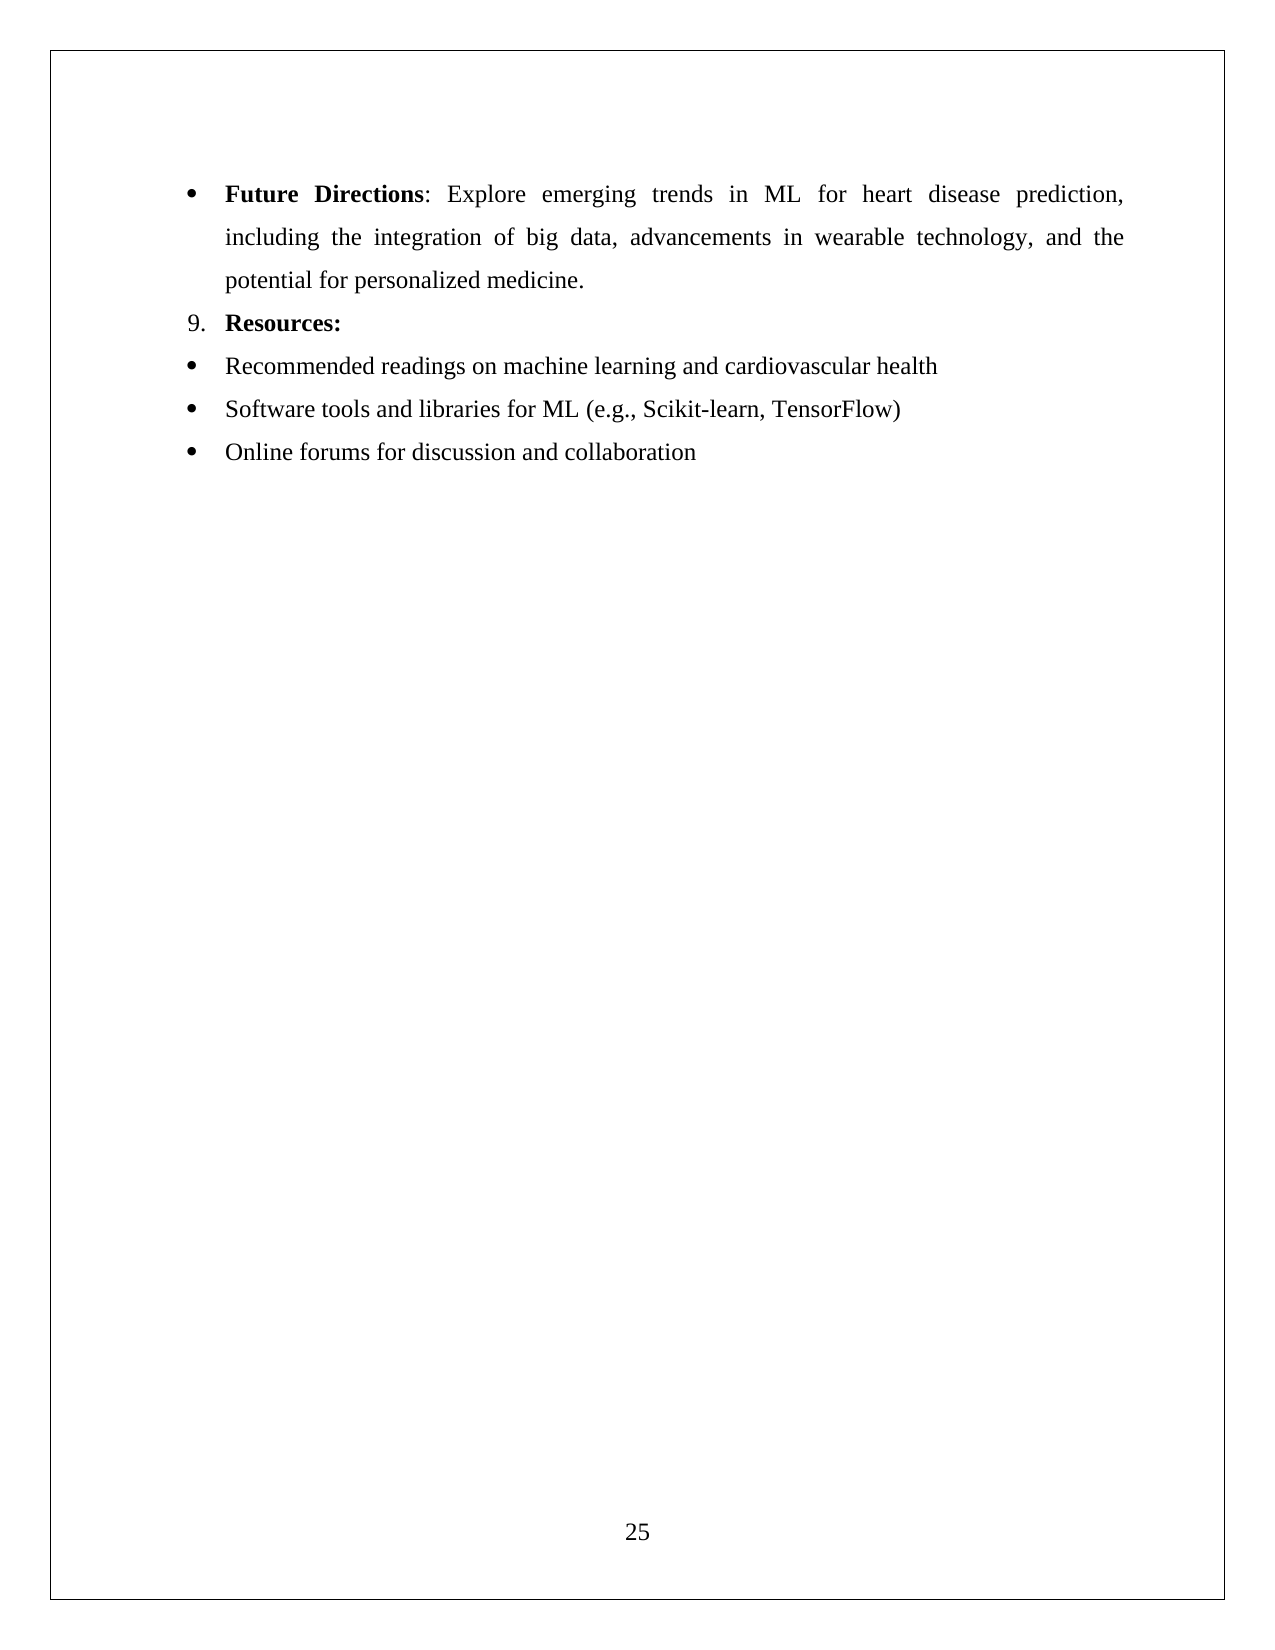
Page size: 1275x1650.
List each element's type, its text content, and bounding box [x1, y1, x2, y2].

list Software tools and libraries for ML (e.g., Scikit-learn, TensorFlow) [187, 394, 1125, 423]
list Online forums for discussion and collaboration [187, 437, 1125, 466]
list Future Directions: Explore emerging trends in ML for heart disease prediction, including the integration of big data, advancements in wearable technology, and the potential for personalized medicine. [187, 179, 1125, 294]
list Recommended readings on machine learning and cardiovascular health [187, 351, 1125, 380]
list Resources: [187, 308, 1125, 337]
